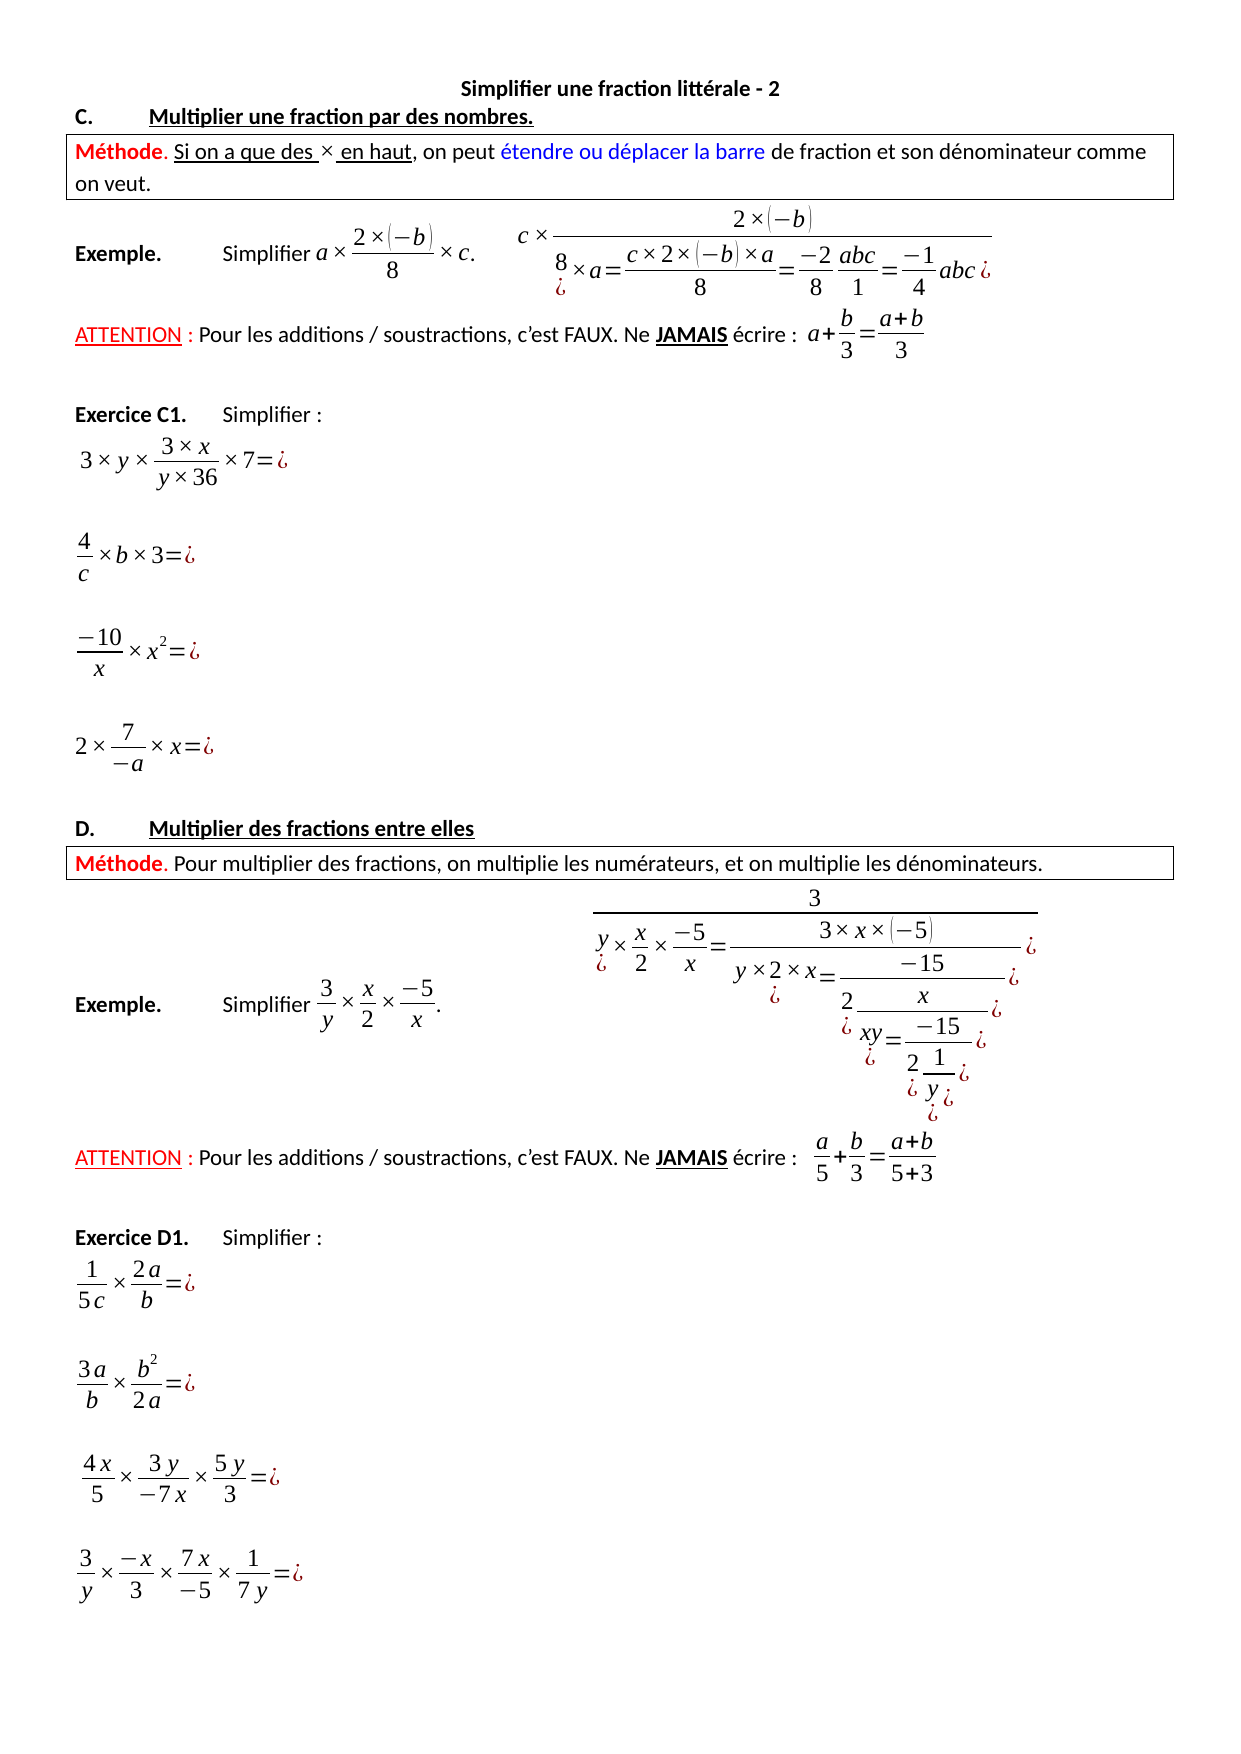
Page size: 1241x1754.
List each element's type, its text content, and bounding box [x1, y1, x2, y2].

list Multiplier une fraction par des nombres. [75, 102, 1165, 130]
list Multiplier des fractions entre elles [75, 814, 1165, 842]
list Simplifier . ATTENTION : Pour les additions / soustractions, c’est FAUX. Ne JAMAIS écrire : [75, 204, 1165, 396]
list Méthode. Si on a que des en haut, on peut étendre ou déplacer la barre de fraction et son dénominateur comme on veut. [67, 135, 1173, 199]
list Simplifier . ATTENTION : Pour les additions / soustractions, c’est FAUX. Ne JAMAIS écrire : [75, 884, 1165, 1219]
list Méthode. Pour multiplier des fractions, on multiplie les numérateurs, et on multiplie les dénominateurs. [67, 847, 1173, 879]
list Simplifier : [75, 400, 1165, 428]
list Simplifier : [75, 1223, 1165, 1251]
